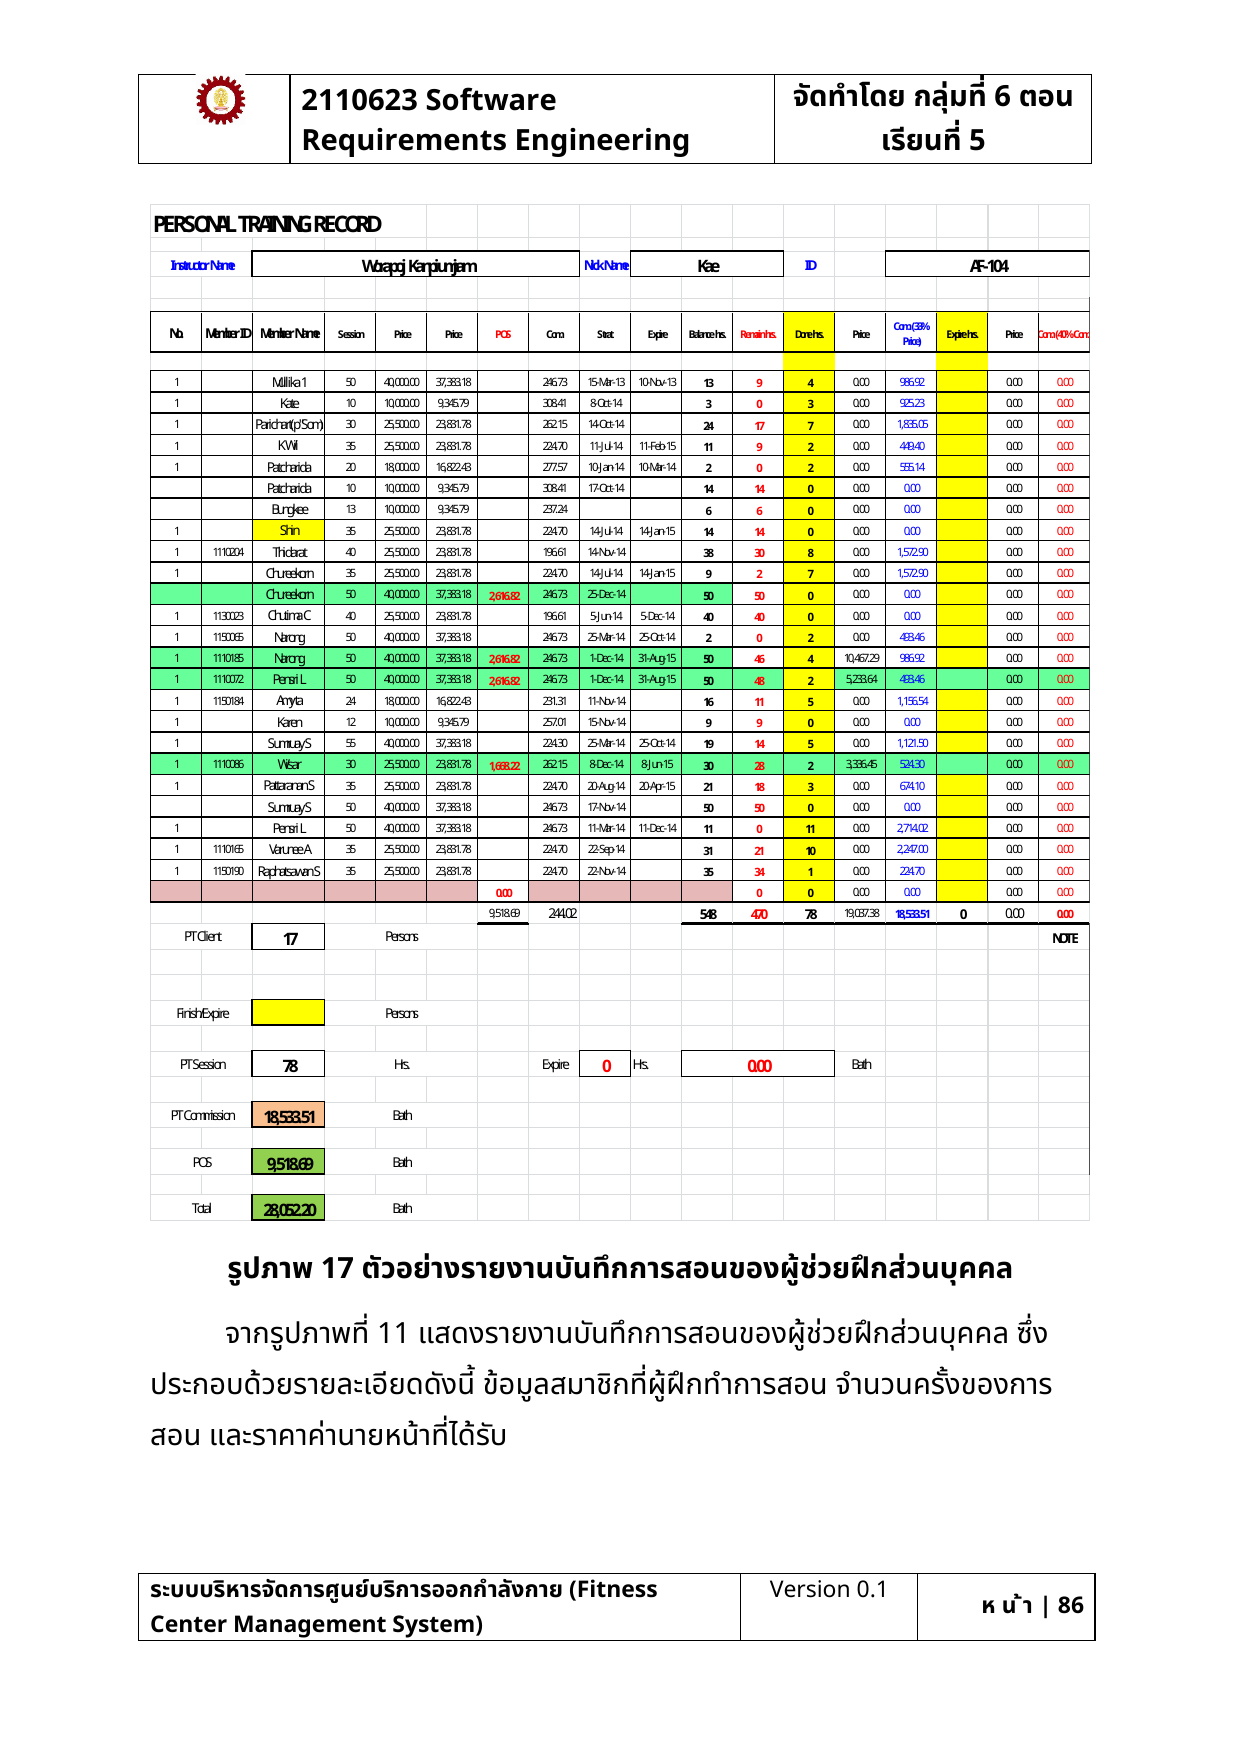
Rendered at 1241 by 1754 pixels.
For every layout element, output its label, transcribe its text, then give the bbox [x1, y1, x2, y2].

picture [195, 74, 246, 125]
text จากรูปภาพที่ 11 แสดงรายงานบันทึกการสอนของผู้ช่วยฝึกส่วนบุคคล ซึ่งประกอบด้วยรายละเอียดดังนี้ ข้อมูลสมาชิกที่ผู้ฝึกทำการสอน จำนวนครั้งของการสอน และราคาค่านายหน้าที่ได้รับ [150, 1313, 1090, 1458]
